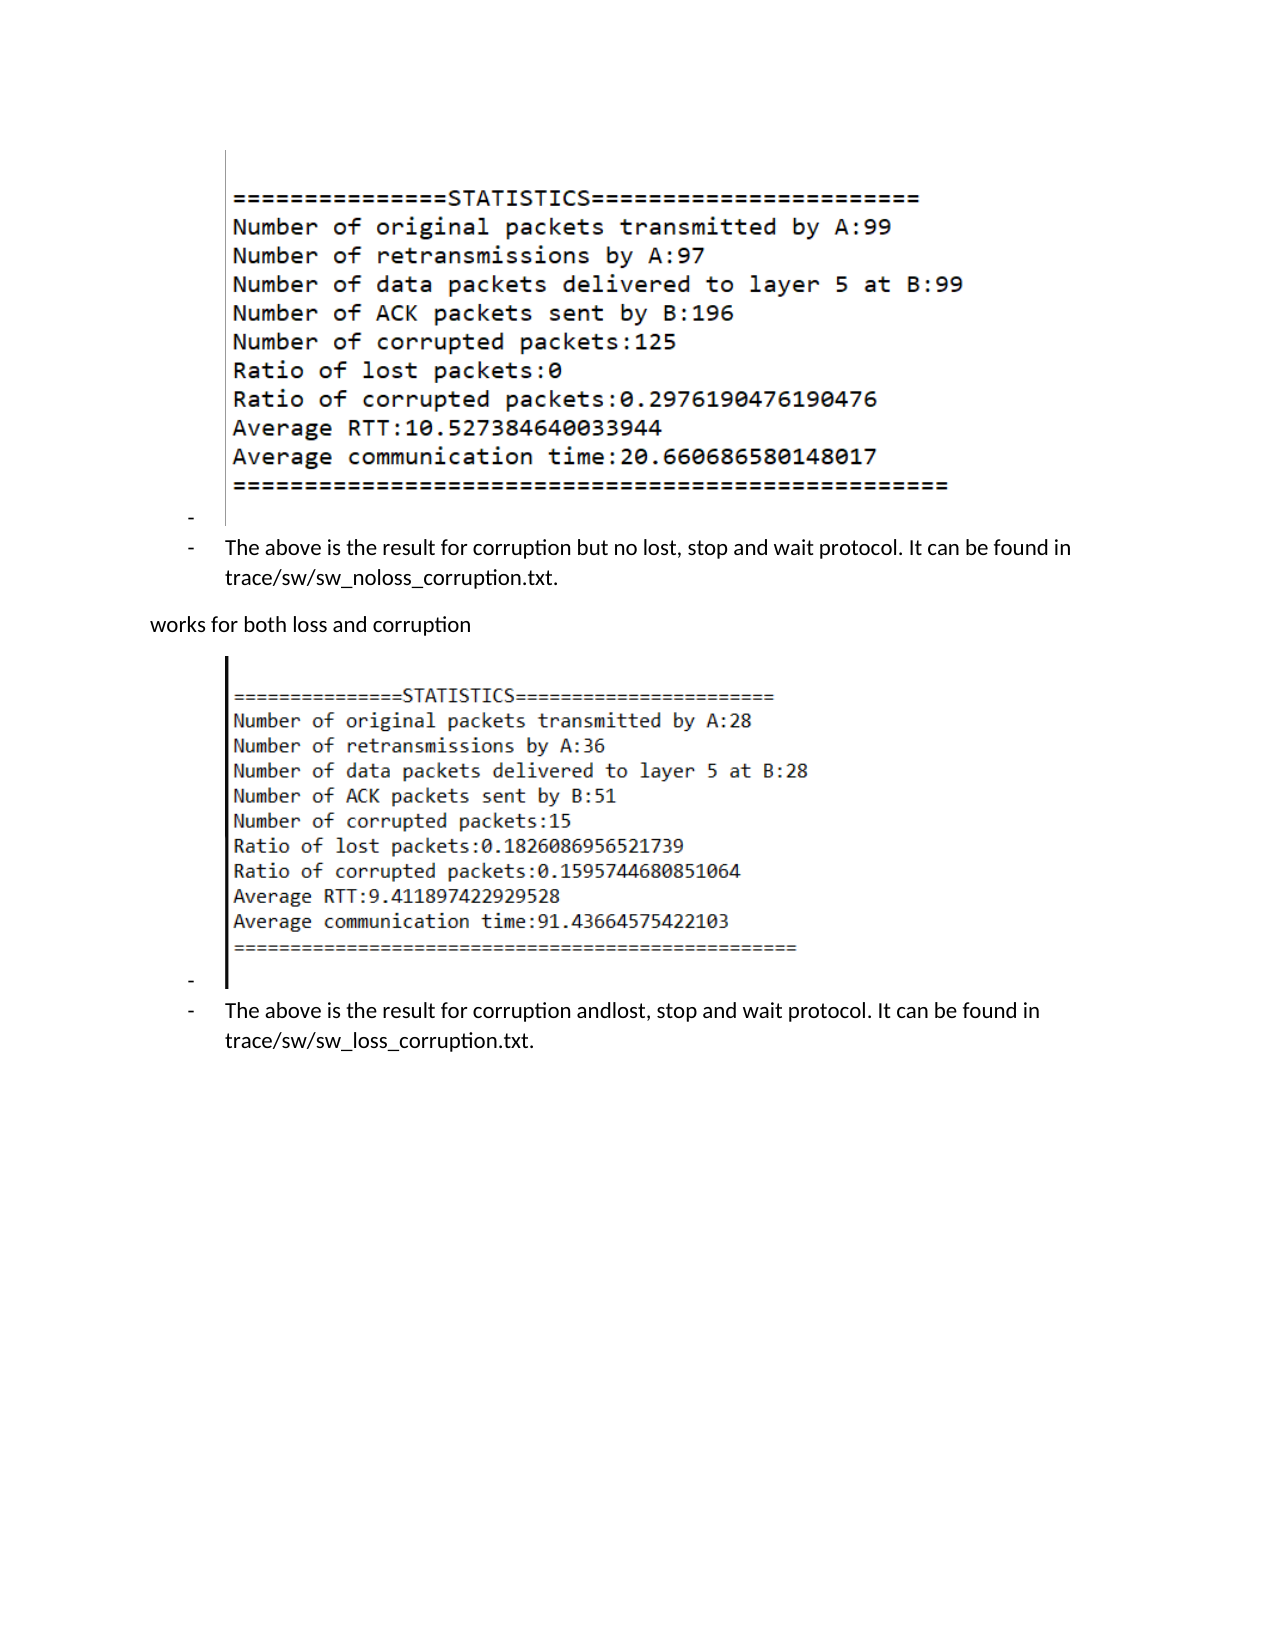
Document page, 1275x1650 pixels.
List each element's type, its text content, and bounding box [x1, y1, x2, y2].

text works for both loss and corruption [150, 610, 1125, 638]
picture [225, 150, 1005, 526]
list The above is the result for corruption but no lost, stop and wait protocol. It can be found in trace/sw/sw_noloss_corruption.txt. [187, 533, 1125, 591]
list The above is the result for corruption andlost, stop and wait protocol. It can be found in trace/sw/sw_loss_corruption.txt. [187, 996, 1125, 1054]
picture [225, 656, 907, 989]
